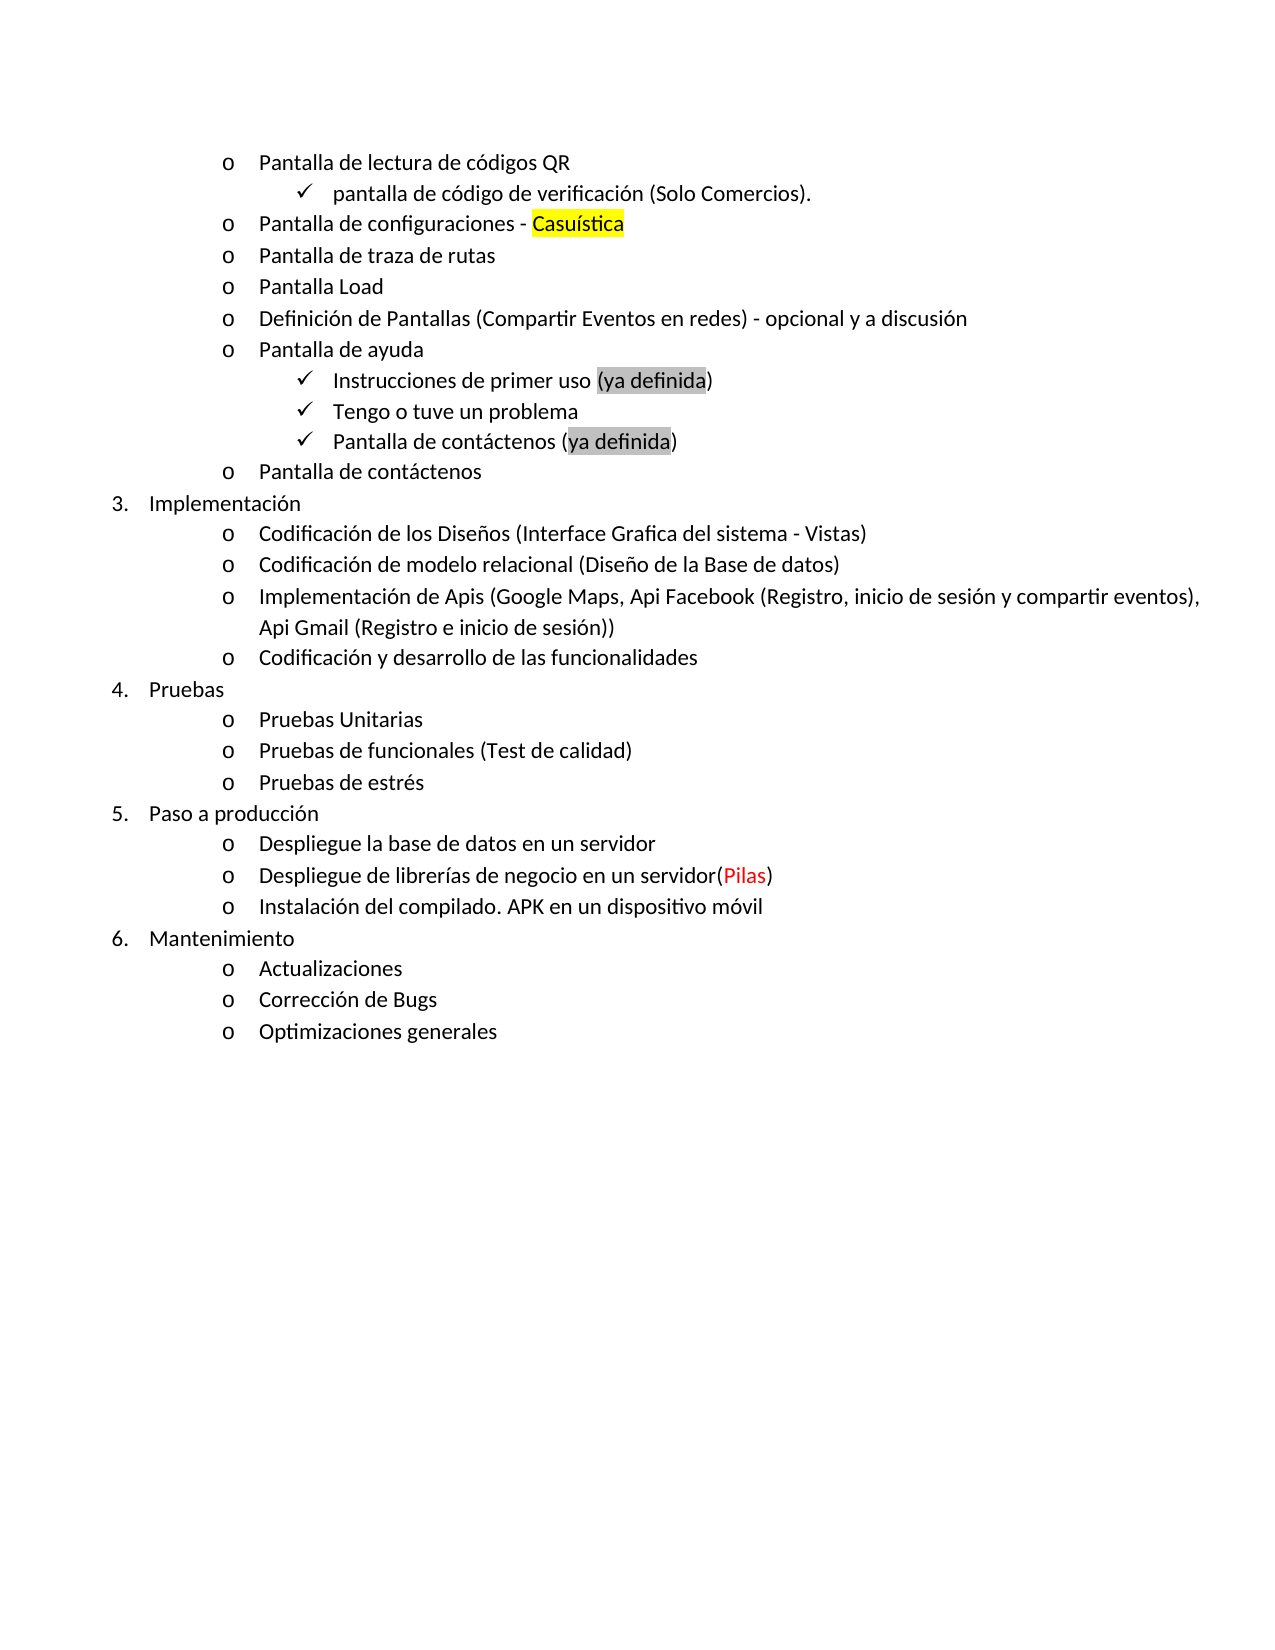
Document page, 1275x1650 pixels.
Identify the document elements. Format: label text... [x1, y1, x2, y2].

list Pruebas [111, 675, 1211, 703]
list Pantalla de ayuda [221, 335, 1211, 364]
list Implementación de Apis (Google Maps, Api Facebook (Registro, inicio de sesión y compartir eventos), Api Gmail (Registro e inicio de sesión)) [221, 582, 1211, 641]
list Optimizaciones generales [221, 1017, 1211, 1046]
list Implementación [111, 489, 1211, 517]
list Codificación y desarrollo de las funcionalidades [221, 643, 1211, 672]
list Corrección de Bugs [221, 986, 1211, 1015]
list pantalla de código de verificación (Solo Comercios). [295, 179, 1211, 207]
list Codificación de los Diseños (Interface Grafica del sistema - Vistas) [221, 519, 1211, 548]
list Pantalla de lectura de códigos QR [221, 148, 1211, 177]
list Pruebas de funcionales (Test de calidad) [221, 736, 1211, 766]
list Definición de Pantallas (Compartir Eventos en redes) - opcional y a discusión [221, 304, 1211, 333]
list Pantalla de contáctenos [221, 457, 1211, 486]
list Tengo o tuve un problema [295, 397, 1211, 425]
list Despliegue la base de datos en un servidor [221, 829, 1211, 859]
list Instrucciones de primer uso (ya definida) [706, 367, 1211, 394]
list Instrucciones de primer uso (ya definida) [295, 367, 597, 394]
list Pantalla de configuraciones - Casuística [221, 209, 1211, 238]
list Pruebas de estrés [221, 768, 1211, 797]
list Paso a producción [111, 799, 1211, 827]
list Despliegue de librerías de negocio en un servidor(Pilas) [221, 861, 1211, 890]
list Pantalla Load [221, 272, 1211, 301]
list Instalación del compilado. APK en un dispositivo móvil [221, 892, 1211, 922]
list Pantalla de contáctenos (ya definida) [671, 427, 1211, 455]
list Codificación de modelo relacional (Diseño de la Base de datos) [221, 550, 1211, 579]
list Pantalla de contáctenos (ya definida) [295, 427, 568, 455]
list Pantalla de traza de rutas [221, 241, 1211, 270]
list Mantenimiento [111, 924, 1211, 952]
list Actualizaciones [221, 954, 1211, 983]
list Pruebas Unitarias [221, 705, 1211, 734]
